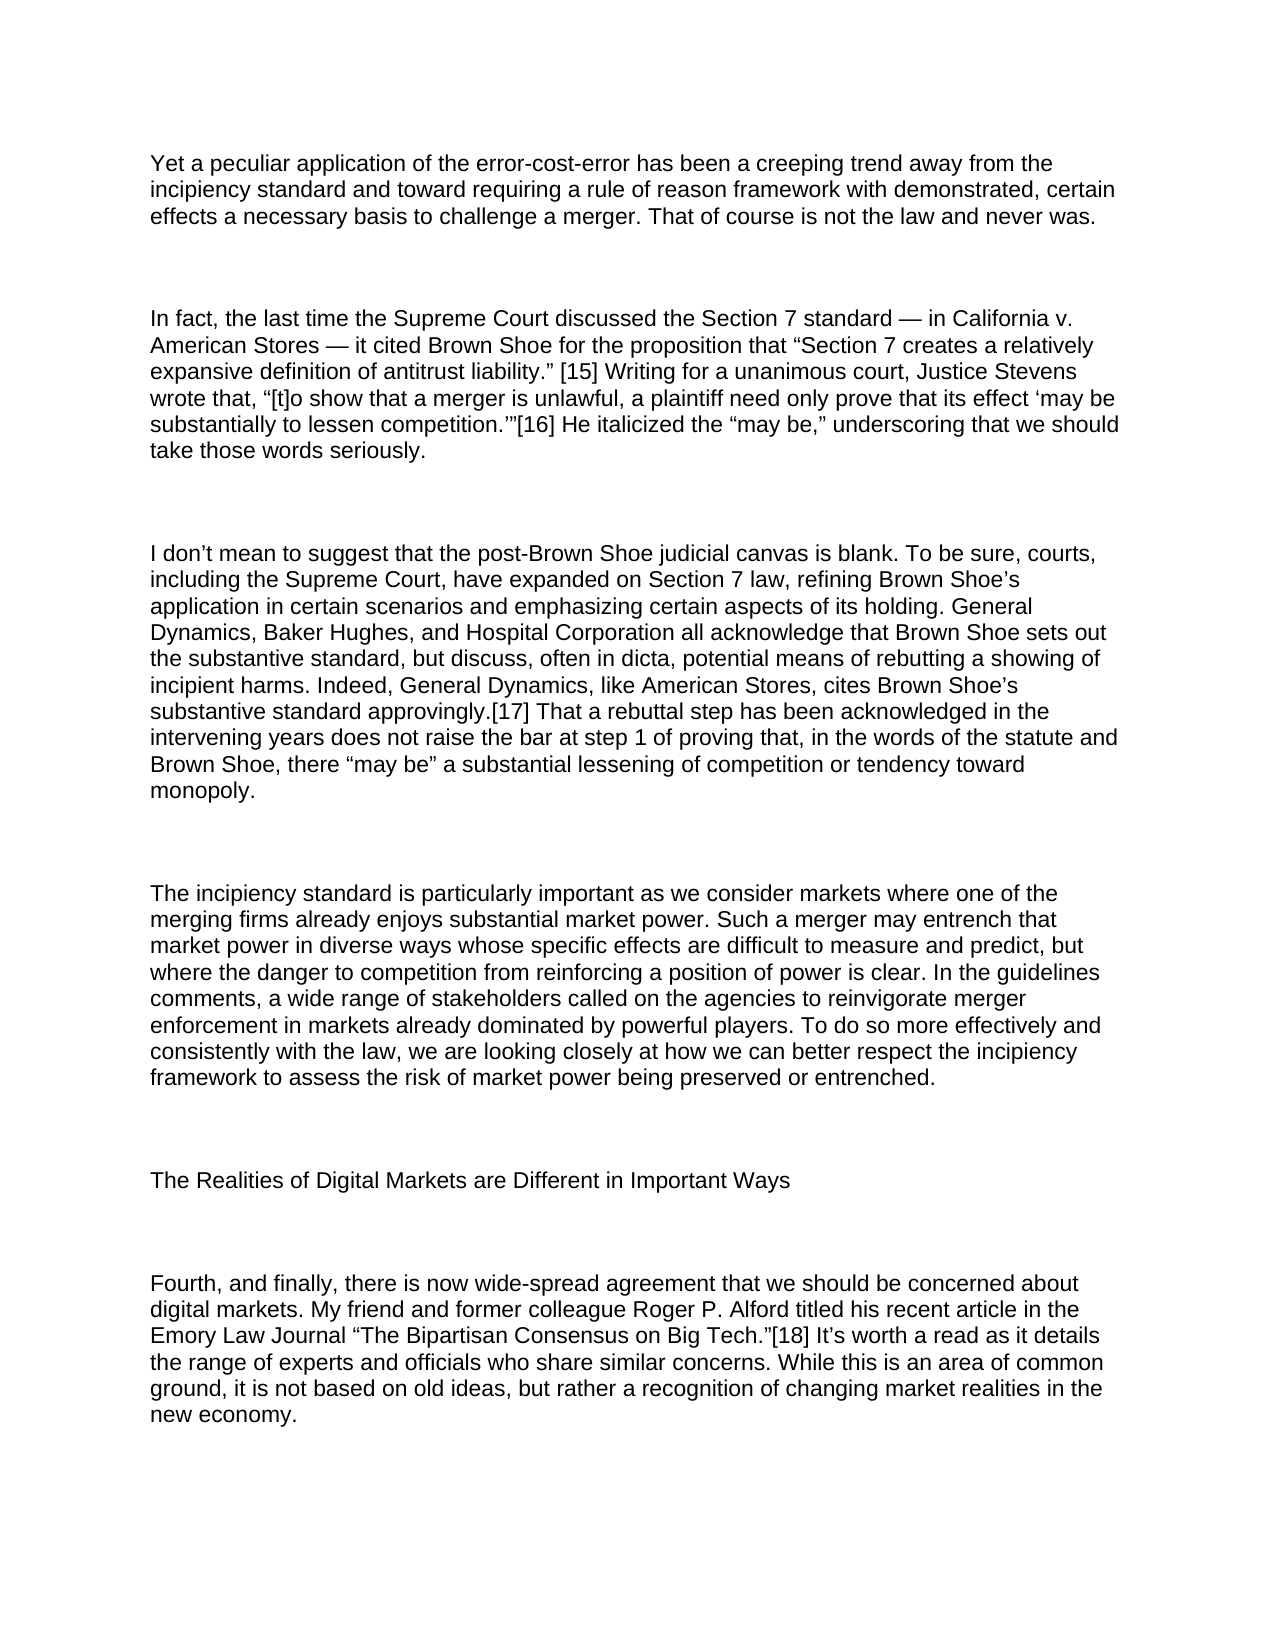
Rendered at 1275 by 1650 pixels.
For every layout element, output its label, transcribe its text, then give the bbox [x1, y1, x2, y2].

text In fact, the last time the Supreme Court discussed the Section 7 standard — in California v. American Stores — it cited Brown Shoe for the proposition that “Section 7 creates a relatively expansive definition of antitrust liability.” [15] Writing for a unanimous court, Justice Stevens wrote that, “[t]o show that a merger is unlawful, a plaintiff need only prove that its effect ‘may be substantially to lessen competition.’”[16] He italicized the “may be,” underscoring that we should take those words seriously. [150, 305, 1125, 463]
text Yet a peculiar application of the error-cost-error has been a creeping trend away from the incipiency standard and toward requiring a rule of reason framework with demonstrated, certain effects a necessary basis to challenge a merger. That of course is not the law and never was. [150, 150, 1125, 229]
text The incipiency standard is particularly important as we consider markets where one of the merging firms already enjoys substantial market power. Such a merger may entrench that market power in diverse ways whose specific effects are difficult to measure and predict, but where the danger to competition from reinforcing a position of power is clear. In the guidelines comments, a wide range of stakeholders called on the agencies to reinvigorate merger enforcement in markets already dominated by powerful players. To do so more effectively and consistently with the law, we are looking closely at how we can better respect the incipiency framework to assess the risk of market power being preserved or entrenched. [150, 880, 1125, 1091]
text Fourth, and finally, there is now wide-spread agreement that we should be concerned about digital markets. My friend and former colleague Roger P. Alford titled his recent article in the Emory Law Journal “The Bipartisan Consensus on Big Tech.”[18] It’s worth a read as it details the range of experts and officials who share similar concerns. While this is an area of common ground, it is not based on old ideas, but rather a recognition of changing market realities in the new economy. [150, 1270, 1125, 1428]
text I don’t mean to suggest that the post-Brown Shoe judicial canvas is blank. To be sure, courts, including the Supreme Court, have expanded on Section 7 law, refining Brown Shoe’s application in certain scenarios and emphasizing certain aspects of its holding. General Dynamics, Baker Hughes, and Hospital Corporation all acknowledge that Brown Shoe sets out the substantive standard, but discuss, often in dicta, potential means of rebutting a showing of incipient harms. Indeed, General Dynamics, like American Stores, cites Brown Shoe’s substantive standard approvingly.[17] That a rebuttal step has been acknowledged in the intervening years does not raise the bar at step 1 of proving that, in the words of the statute and Brown Shoe, there “may be” a substantial lessening of competition or tendency toward monopoly. [150, 540, 1125, 803]
text The Realities of Digital Markets are Different in Important Ways [150, 1167, 1125, 1193]
